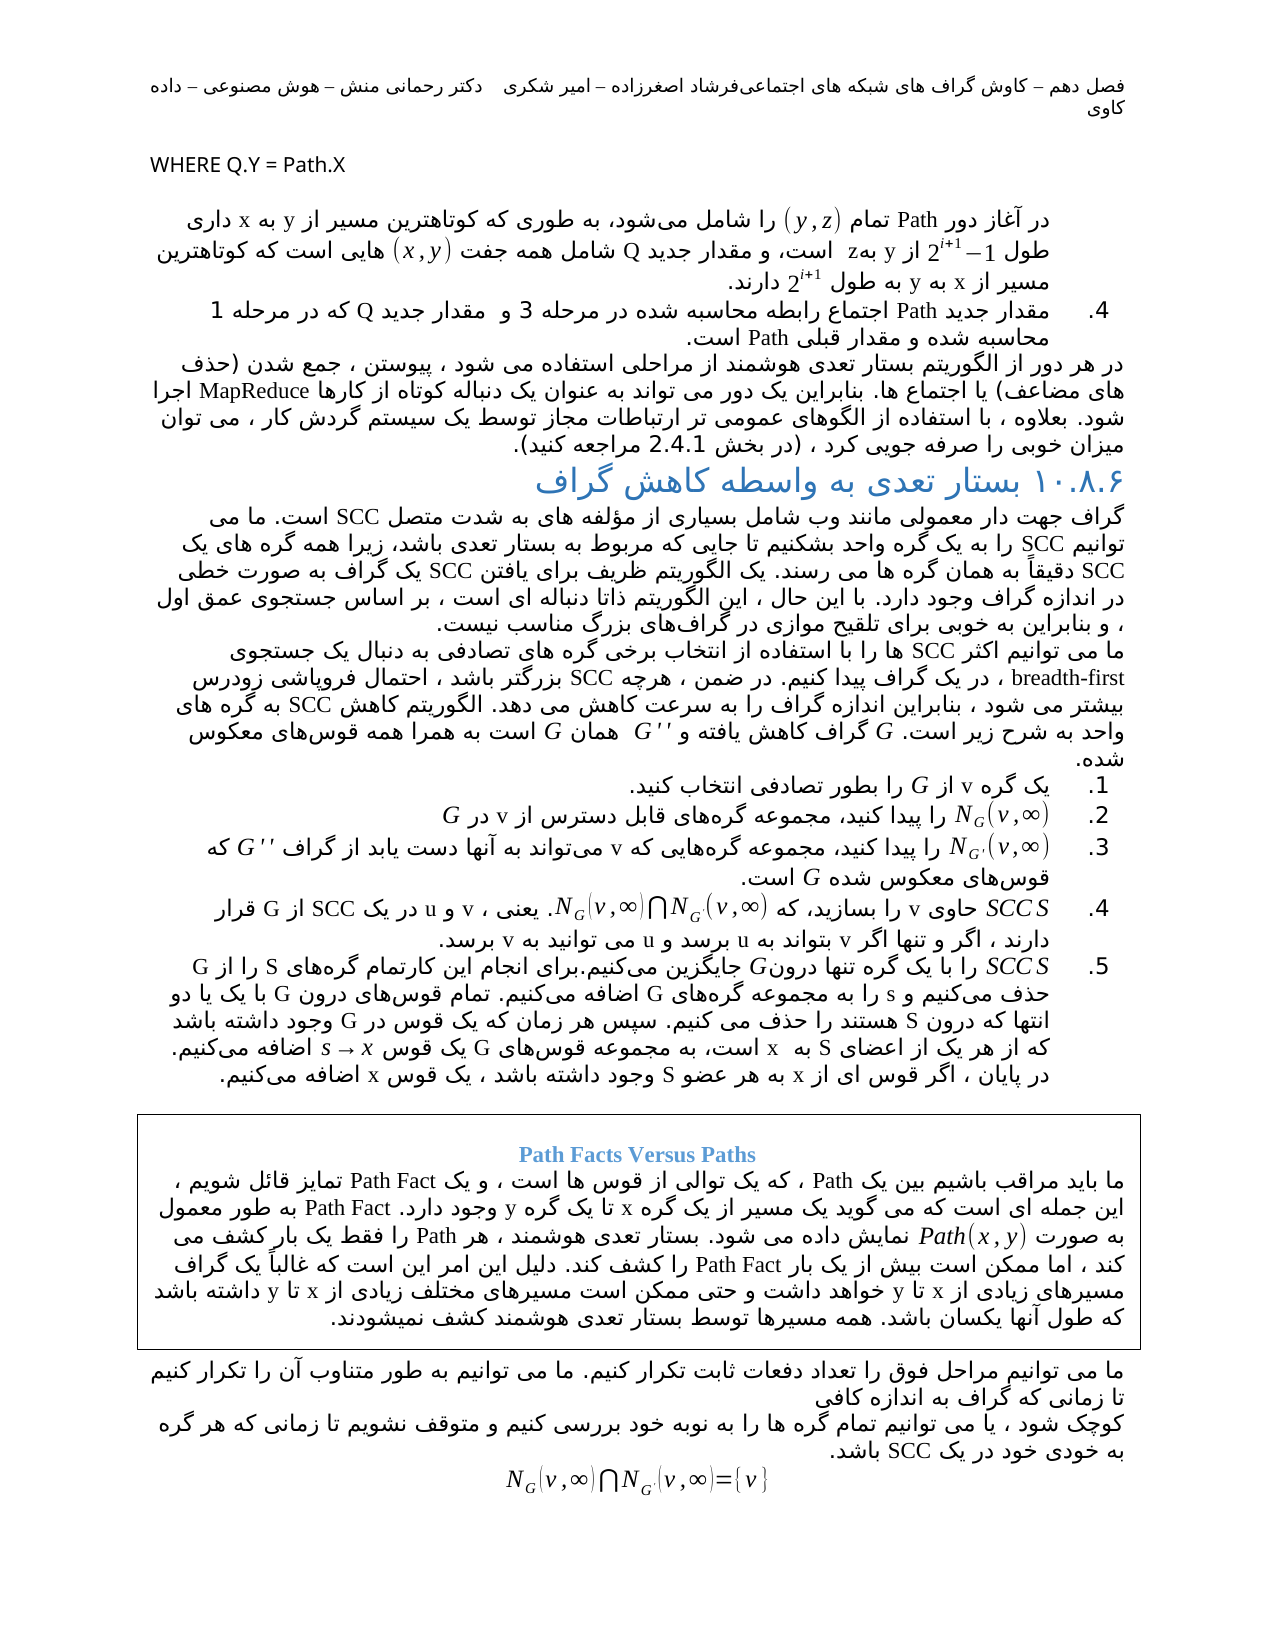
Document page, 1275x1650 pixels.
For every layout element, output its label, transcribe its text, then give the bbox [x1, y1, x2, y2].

text ما می توانیم مراحل فوق را تعداد دفعات ثابت تکرار کنیم. ما می توانیم به طور متناوب آن را تکرار کنیم تا زمانی که گراف به اندازه کافی [150, 1357, 1125, 1411]
list حاوی v را بسازید، که . یعنی ، v و u در یک SCC از G قرار دارند ، اگر و تنها اگر v بتواند به u برسد و u می توانید به v برسد. [150, 891, 1087, 953]
text ما باید مراقب باشیم بین یک Path ، که یک توالی از قوس ها است ، و یک Path Fact تمایز قائل شویم ، این جمله ای است که می گوید یک مسیر از یک گره x تا یک گره y وجود دارد. Path Fact به طور معمول به صورت نمایش داده می شود. بستار تعدی هوشمند ، هر Path را فقط یک بار کشف می کند ، اما ممکن است بیش از یک بار Path Fact را کشف کند. دلیل این امر این است که غالباً یک گراف مسیرهای زیادی از x تا y خواهد داشت و حتی ممکن است مسیرهای مختلف زیادی از x تا y داشته باشد که طول آنها یکسان باشد. همه مسیرها توسط بستار تعدی هوشمند کشف نمیشودند. [150, 1167, 1125, 1331]
text کوچک شود ، یا می توانیم تمام گره ها را به نوبه خود بررسی کنیم و متوقف نشویم تا زمانی که هر گره به خودی خود در یک SCC باشد. [150, 1411, 1125, 1464]
list یک گره v از را بطور تصادفی انتخاب کنید. [150, 772, 1087, 799]
text در هر دور از الگوریتم بستار تعدی هوشمند از مراحلی استفاده می شود ، پیوستن ، جمع شدن (حذف های مضاعف) یا اجتماع ها. بنابراین یک دور می تواند به عنوان یک دنباله کوتاه از کار‌ها MapReduce اجرا شود. بعلاوه ، با استفاده از الگوهای عمومی تر ارتباطات مجاز توسط یک سیستم گردش کار ، می توان میزان خوبی را صرفه جویی کرد ، (در بخش 2.4.1 مراجعه کنید). [150, 351, 1125, 457]
list را پیدا کنید، مجموعه گره‌های قابل دسترس از v در [150, 799, 1087, 831]
text ۱۰.۸.۶ بستار تعدی به واسطه کاهش گراف [150, 462, 1125, 500]
text گراف جهت دار معمولی مانند وب شامل بسیاری از مؤلفه های به شدت متصل SCC است. ما می توانیم SCC را به یک گره واحد بشکنیم تا جایی که مربوط به بستار تعدی باشد، زیرا همه گره های یک SCC دقیقاً به همان گره ها می رسند. یک الگوریتم ظریف برای یافتن SCC یک گراف به صورت خطی در اندازه گراف وجود دارد. با این حال ، این الگوریتم ذاتا دنباله ای است ، بر اساس جستجوی عمق اول ، و بنابراین به خوبی برای تلقیح موازی در گراف‌های بزرگ مناسب نیست. [150, 503, 1125, 637]
list را با یک گره تنها درون جایگزین می‌کنیم.برای انجام این کارتمام گره‌های S را از G حذف می‌کنیم و s را به مجموعه گره‌های G اضافه می‌کنیم. تمام قوس‌های درون G با یک یا دو انتها که درون S‌ هستند را حذف می کنیم. سپس هر زمان که یک قوس در G وجود داشته باشد که از هر یک از اعضای S به x است، به مجموعه قوس‌های G‌ یک قوس اضافه می‌کنیم. در پایان ، اگر قوس ای از x به هر عضو S وجود داشته باشد ، یک قوس x اضافه می‌کنیم. [150, 953, 1087, 1088]
text Path Facts Versus Paths [150, 1141, 1125, 1167]
list را پیدا کنید، مجموعه‌ گره‌هایی که v می‌تواند به آنها دست یابد از گراف که قوس‌های معکوس شده است. [150, 831, 1087, 891]
text WHERE Q.Y = Path.X [150, 150, 1125, 178]
list مقدار جدید Path اجتماع رابطه محاسبه شده در مرحله 3 و مقدار جدید Q که در مرحله 1 محاسبه شده و مقدار قبلی Path‌ است. [150, 297, 1087, 351]
text ما می توانیم اکثر SCC ها را با استفاده از انتخاب برخی گره های تصادفی به دنبال یک جستجوی breadth-first ، در یک گراف پیدا کنیم. در ضمن ، هرچه SCC بزرگتر باشد ، احتمال فروپاشی زودرس بیشتر می شود ، بنابراین اندازه گراف را به سرعت کاهش می دهد. الگوریتم کاهش SCC به گره های واحد به شرح زیر است. گراف کاهش یافته و همان است به همرا همه قوس‌های معکوس‌ شده. [150, 637, 1125, 772]
text در آغاز دور Path تمام را شامل می‌شود، به طوری که کوتاهترین مسیر از y به x داری طول از y بهz است، و مقدار جدید Q شامل همه جفت هایی است که کوتاهترین مسیر از x به y به طول دارند. [150, 205, 1050, 297]
